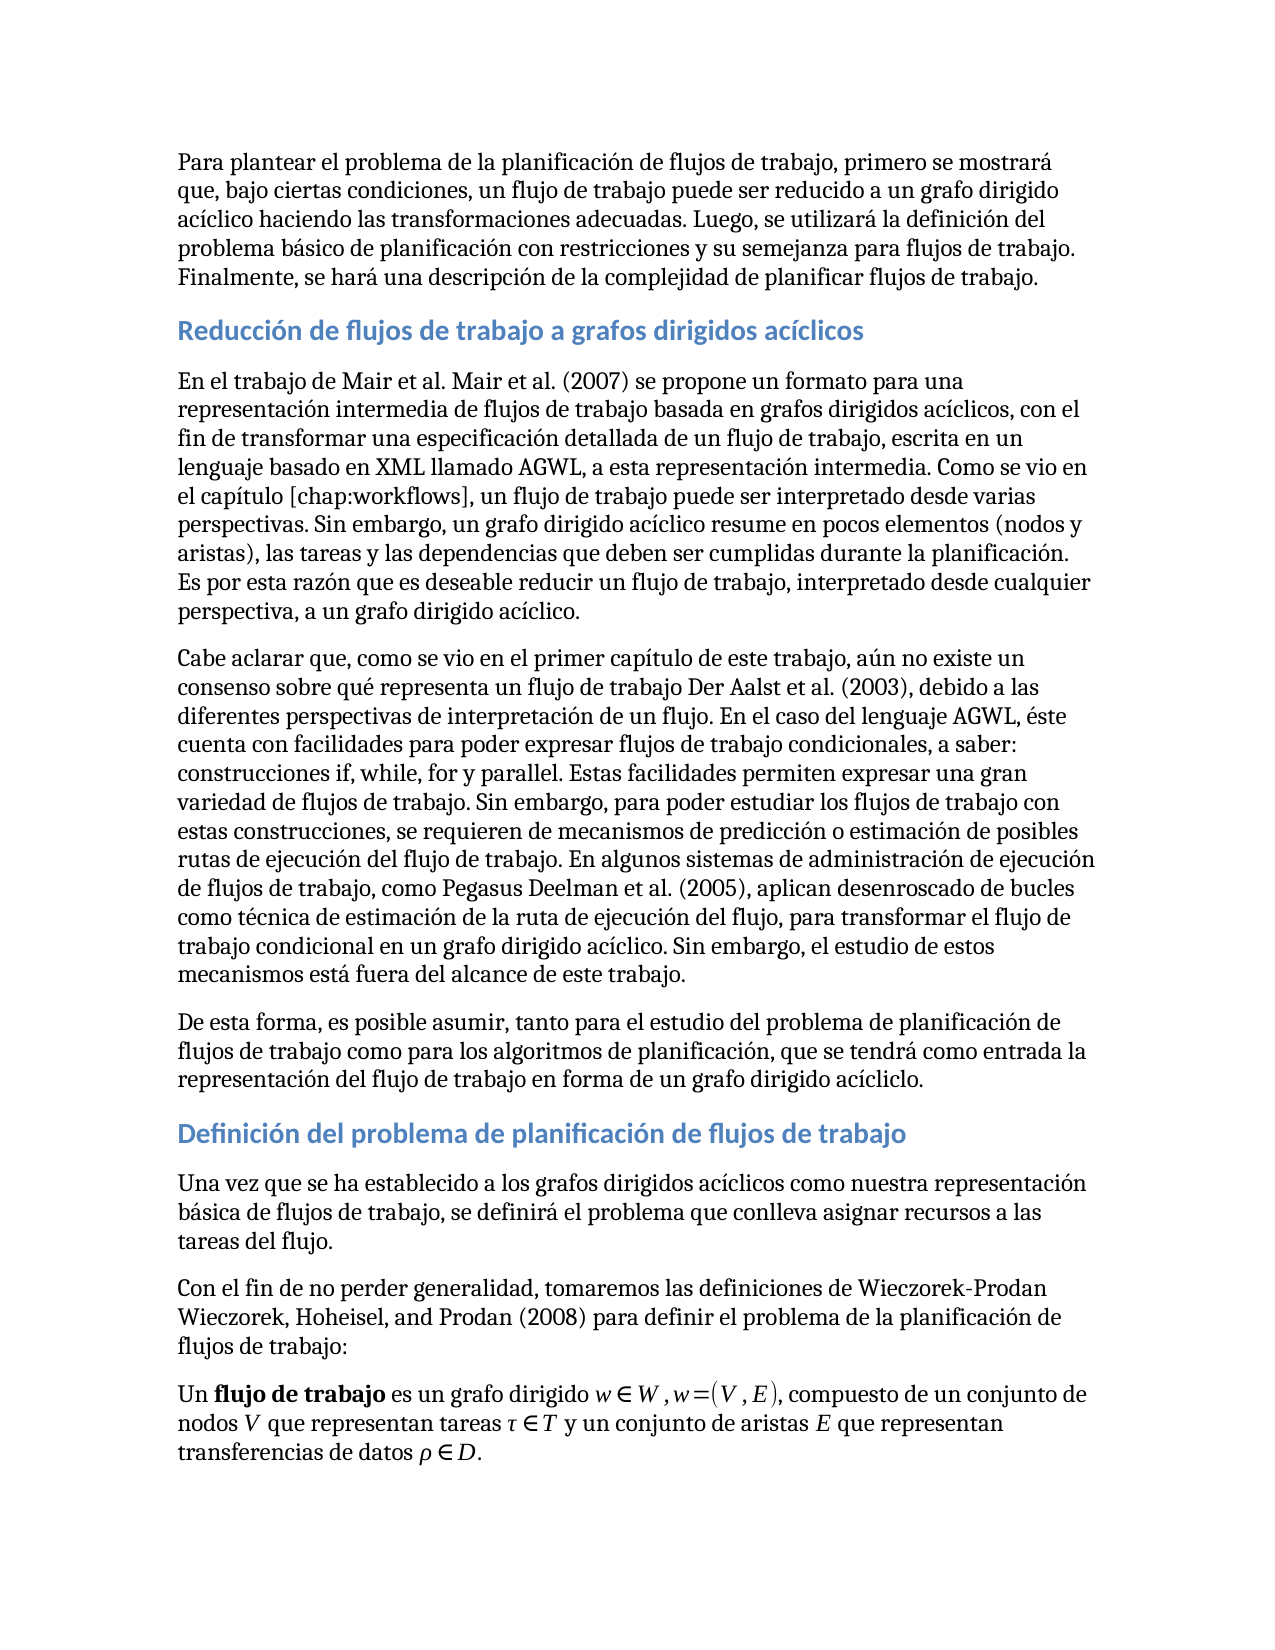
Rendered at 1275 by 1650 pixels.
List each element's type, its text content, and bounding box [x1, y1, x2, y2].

text Con el fin de no perder generalidad, tomaremos las definiciones de Wieczorek-Prodan Wieczorek, Hoheisel, and Prodan (2008) para definir el problema de la planificación de flujos de trabajo: [177, 1274, 1098, 1361]
subtitle Reducción de flujos de trabajo a grafos dirigidos acíclicos [177, 312, 1098, 348]
text Una vez que se ha establecido a los grafos dirigidos acíclicos como nuestra representación básica de flujos de trabajo, se definirá el problema que conlleva asignar recursos a las tareas del flujo. [177, 1169, 1098, 1256]
text Un flujo de trabajo es un grafo dirigido , compuesto de un conjunto de nodos que representan tareas y un conjunto de aristas que representan transferencias de datos . [177, 1379, 1098, 1467]
text Cabe aclarar que, como se vio en el primer capítulo de este trabajo, aún no existe un consenso sobre qué representa un flujo de trabajo Der Aalst et al. (2003), debido a las diferentes perspectivas de interpretación de un flujo. En el caso del lenguaje AGWL, éste cuenta con facilidades para poder expresar flujos de trabajo condicionales, a saber: construcciones if, while, for y parallel. Estas facilidades permiten expresar una gran variedad de flujos de trabajo. Sin embargo, para poder estudiar los flujos de trabajo con estas construcciones, se requieren de mecanismos de predicción o estimación de posibles rutas de ejecución del flujo de trabajo. En algunos sistemas de administración de ejecución de flujos de trabajo, como Pegasus Deelman et al. (2005), aplican desenroscado de bucles como técnica de estimación de la ruta de ejecución del flujo, para transformar el flujo de trabajo condicional en un grafo dirigido acíclico. Sin embargo, el estudio de estos mecanismos está fuera del alcance de este trabajo. [177, 644, 1098, 989]
text Para plantear el problema de la planificación de flujos de trabajo, primero se mostrará que, bajo ciertas condiciones, un flujo de trabajo puede ser reducido a un grafo dirigido acíclico haciendo las transformaciones adecuadas. Luego, se utilizará la definición del problema básico de planificación con restricciones y su semejanza para flujos de trabajo. Finalmente, se hará una descripción de la complejidad de planificar flujos de trabajo. [177, 148, 1098, 291]
subtitle Definición del problema de planificación de flujos de trabajo [177, 1115, 1098, 1151]
text En el trabajo de Mair et al. Mair et al. (2007) se propone un formato para una representación intermedia de flujos de trabajo basada en grafos dirigidos acíclicos, con el fin de transformar una especificación detallada de un flujo de trabajo, escrita en un lenguaje basado en XML llamado AGWL, a esta representación intermedia. Como se vio en el capítulo [chap:workflows], un flujo de trabajo puede ser interpretado desde varias perspectivas. Sin embargo, un grafo dirigido acíclico resume en pocos elementos (nodos y aristas), las tareas y las dependencias que deben ser cumplidas durante la planificación. Es por esta razón que es deseable reducir un flujo de trabajo, interpretado desde cualquier perspectiva, a un grafo dirigido acíclico. [177, 367, 1098, 625]
text De esta forma, es posible asumir, tanto para el estudio del problema de planificación de flujos de trabajo como para los algoritmos de planificación, que se tendrá como entrada la representación del flujo de trabajo en forma de un grafo dirigido acícliclo. [177, 1008, 1098, 1094]
